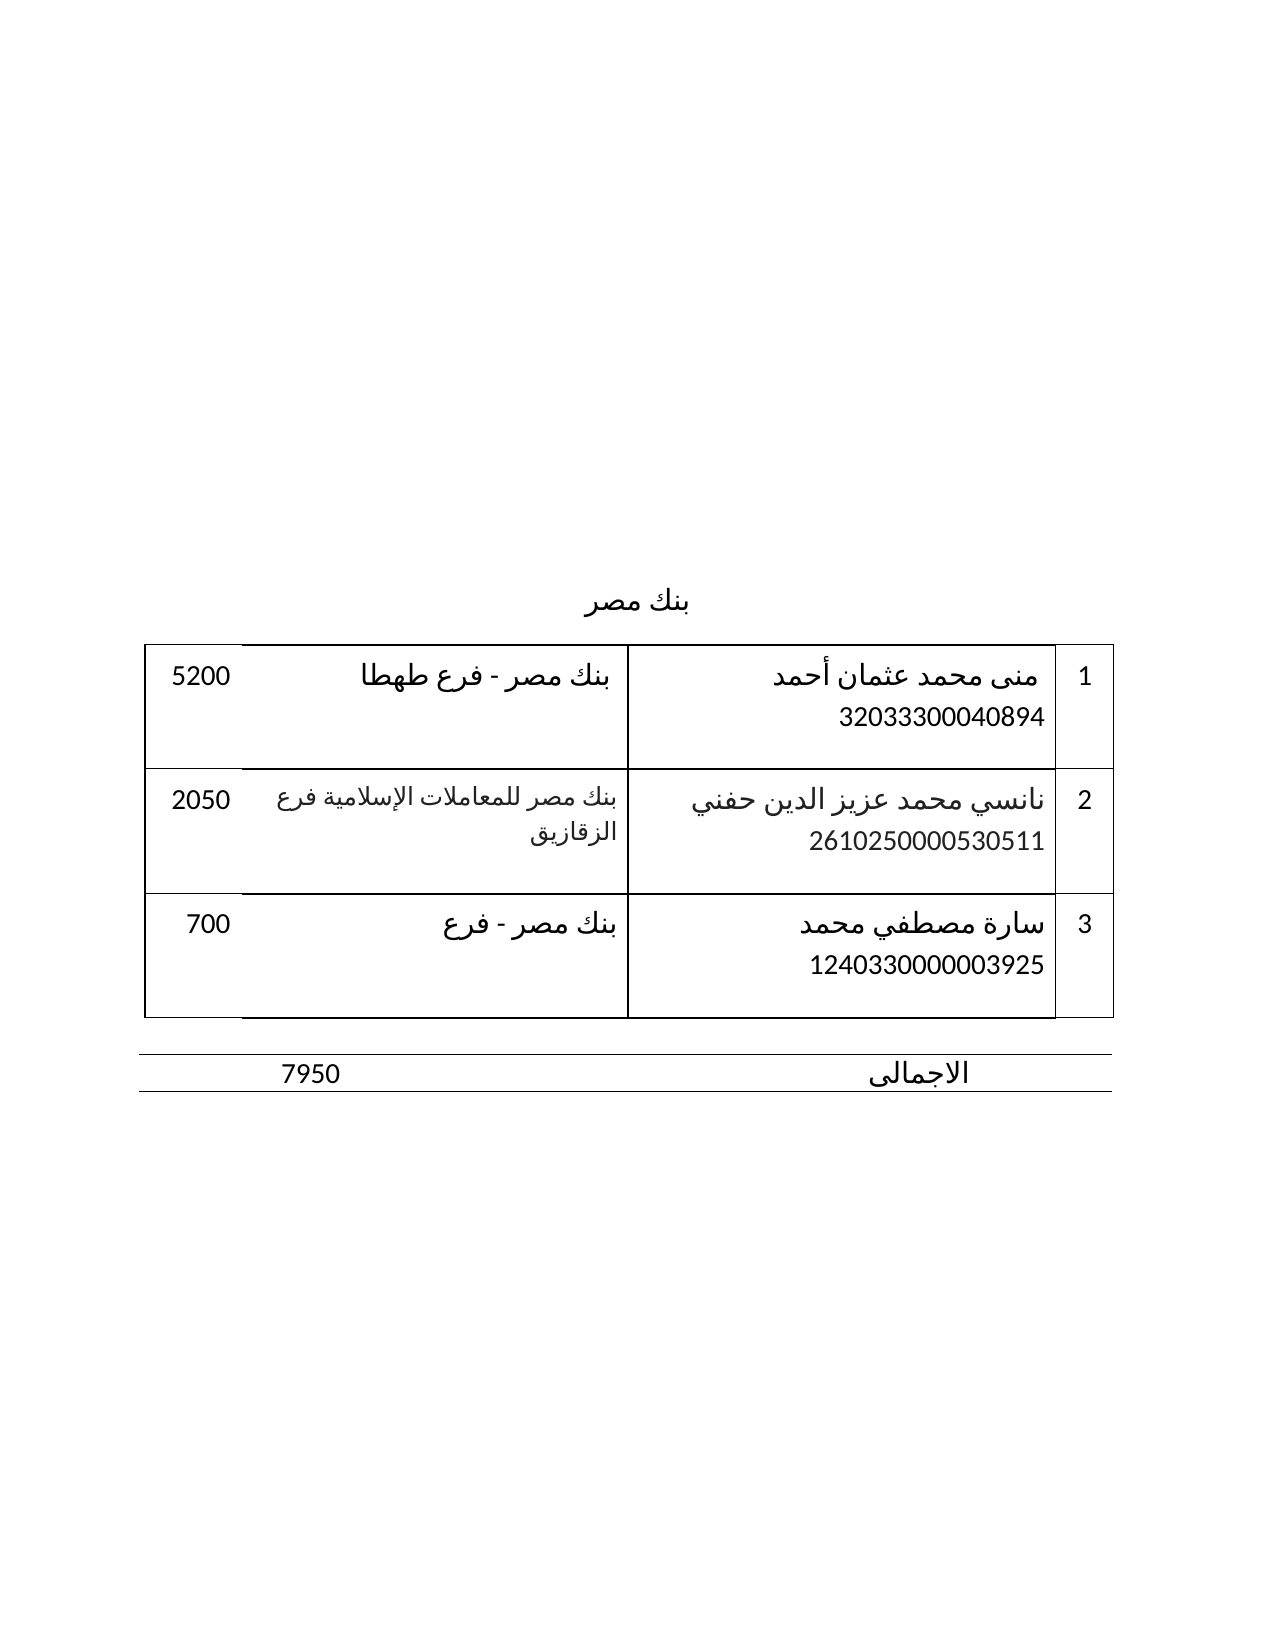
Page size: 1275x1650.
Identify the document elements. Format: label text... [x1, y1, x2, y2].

table_cell 700 [146, 894, 242, 1017]
table_cell 3 [1056, 894, 1113, 1017]
table_header 5200 [146, 645, 242, 768]
table_cell بنك مصر - فرع [242, 895, 627, 1017]
table_cell سارة مصطفي محمد 1240330000003925 [629, 895, 1055, 1017]
table_cell 2 [1056, 769, 1113, 892]
text بنك مصر [150, 582, 1125, 618]
table_cell بنك مصر للمعاملات الإسلامية فرع الزقازيق [242, 770, 627, 892]
table_cell 2050 [146, 769, 242, 892]
table_header منى محمد عثمان أحمد 32033300040894 [629, 646, 1055, 768]
table_header 1 [1056, 645, 1113, 768]
table_header الاجمالى 7950 [139, 1055, 1112, 1091]
table_cell نانسي محمد عزيز الدين حفني 2610250000530511 [629, 770, 1055, 892]
table_header بنك مصر - فرع طهطا [242, 646, 627, 768]
